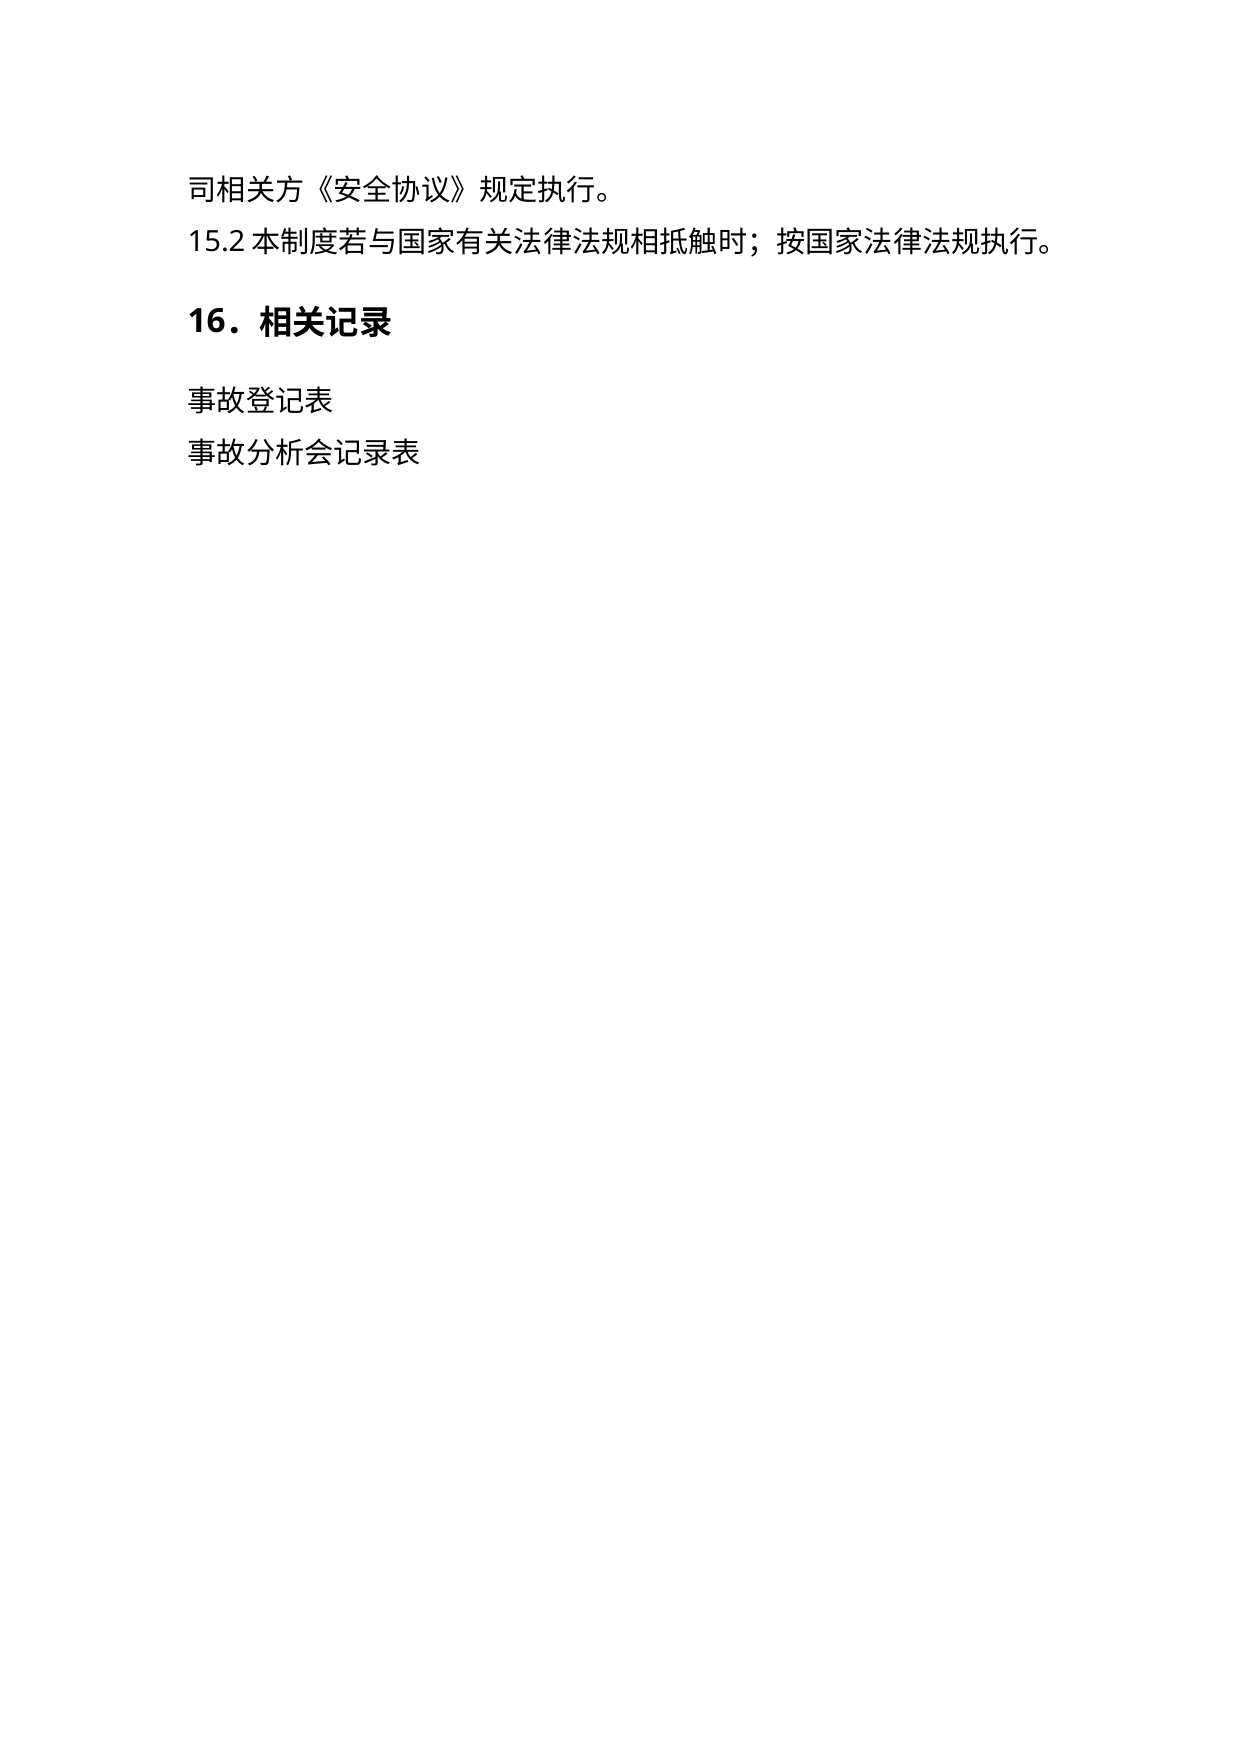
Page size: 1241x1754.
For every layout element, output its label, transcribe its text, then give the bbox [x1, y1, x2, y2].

text 事故分析会记录表 [187, 425, 1053, 477]
text 事故登记表 [187, 373, 1053, 425]
text 15.2本制度若与国家有关法律法规相抵触时；按国家法律法规执行。 [187, 214, 1053, 266]
text 16．相关记录 [187, 295, 1053, 344]
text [187, 162, 1053, 214]
